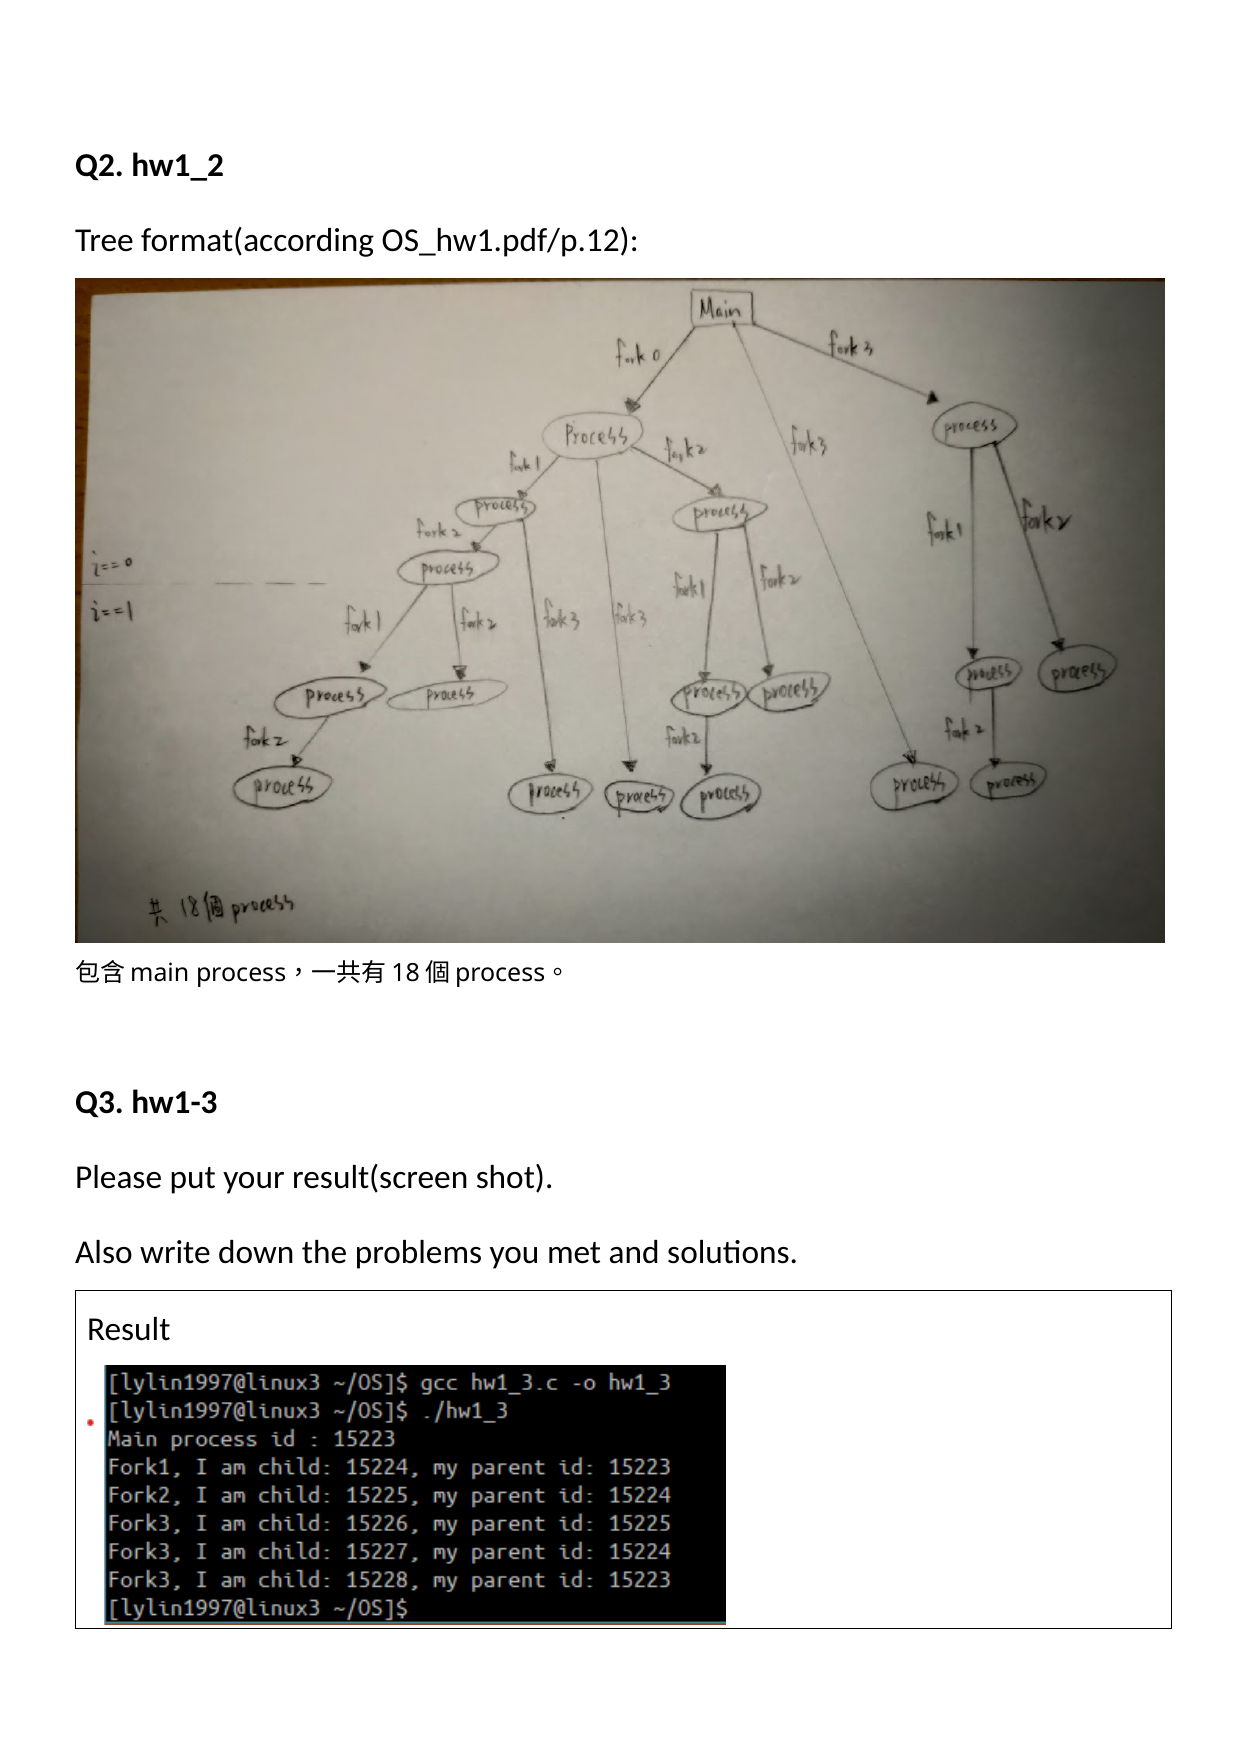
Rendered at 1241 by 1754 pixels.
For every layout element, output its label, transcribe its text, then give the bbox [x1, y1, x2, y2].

text Also write down the problems you met and solutions. [75, 1214, 1165, 1289]
text Tree format(according OS_hw1.pdf/p.12): [75, 202, 1165, 277]
text Q3. hw1-3 [75, 1064, 1165, 1139]
text Q2. hw1_2 [75, 127, 1165, 202]
text 包含main process，一共有18個process。 [75, 952, 1165, 989]
text Please put your result(screen shot). [75, 1139, 1165, 1214]
table_header Result [76, 1291, 1171, 1628]
picture [75, 278, 1165, 943]
picture [86, 1365, 726, 1625]
